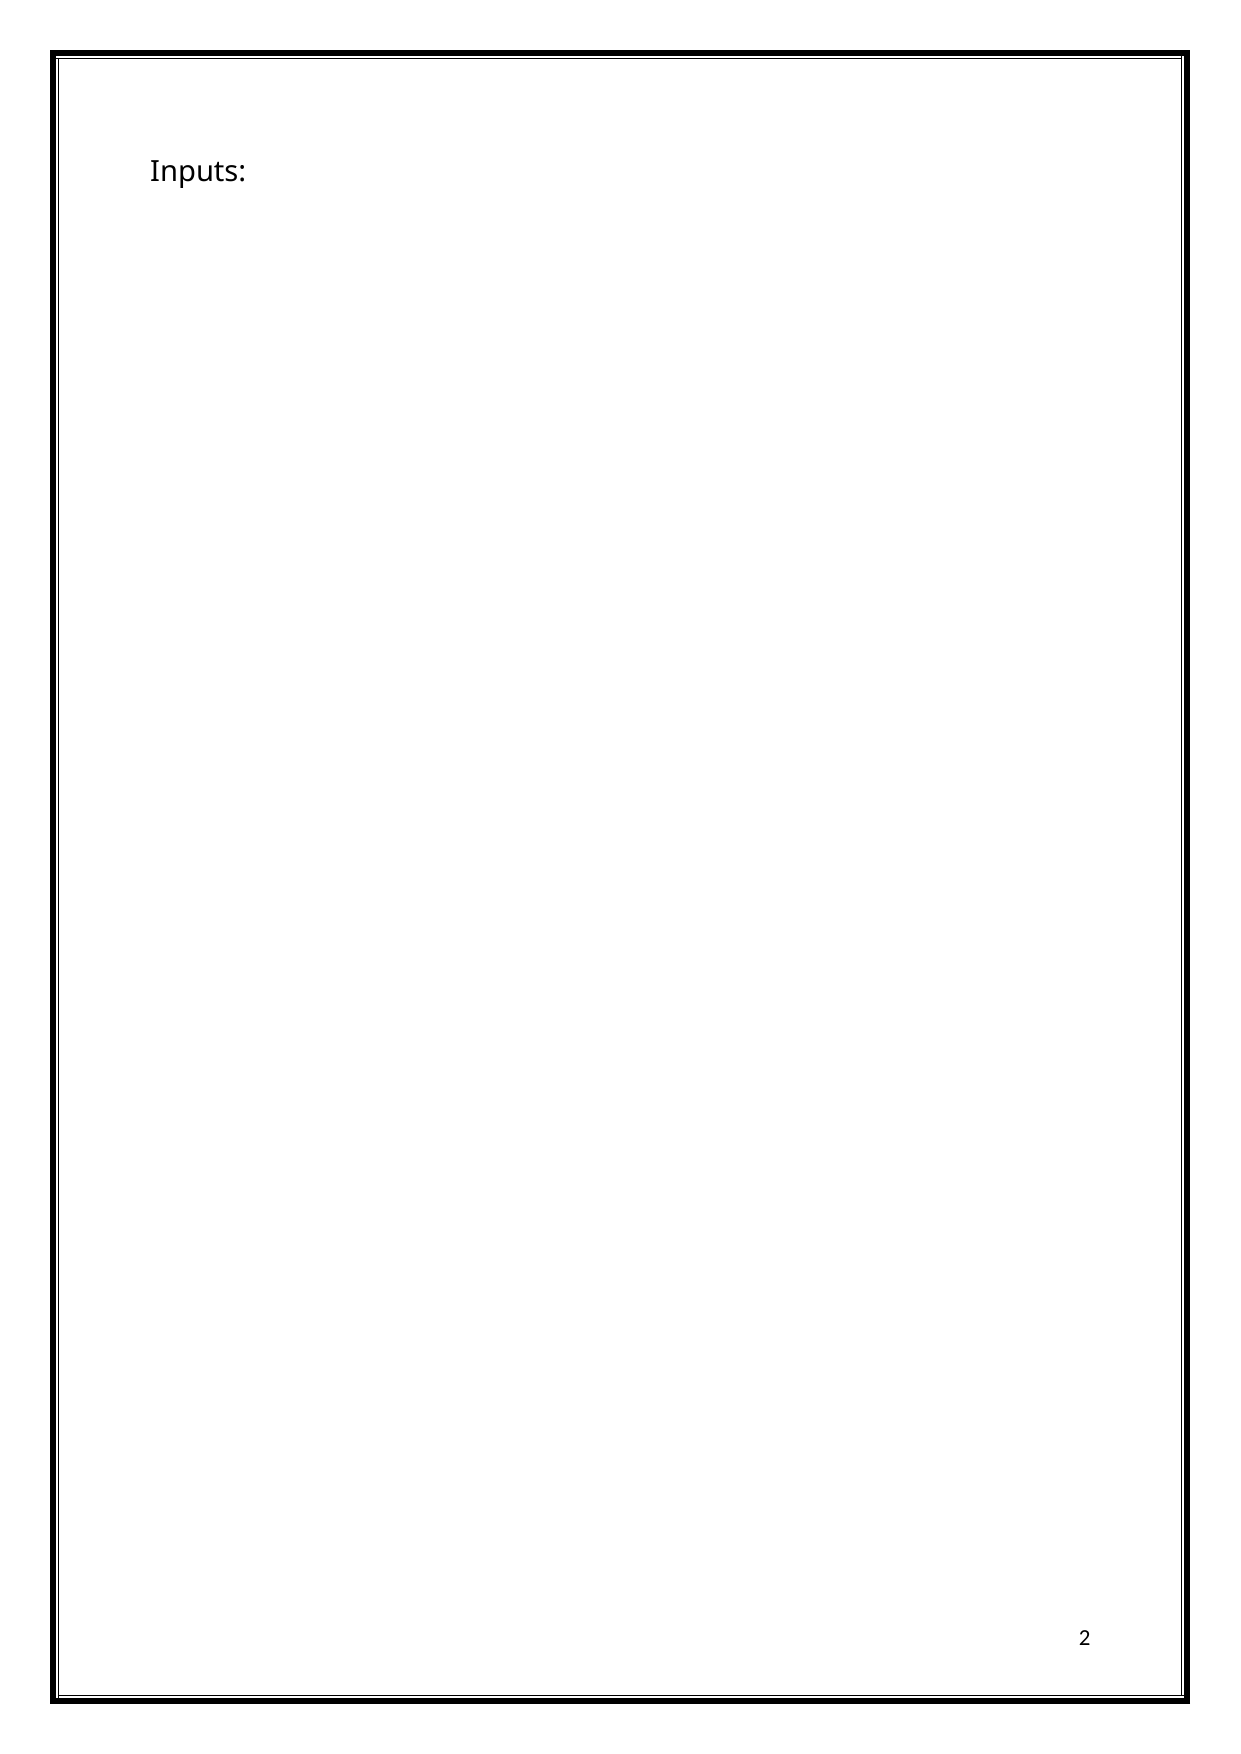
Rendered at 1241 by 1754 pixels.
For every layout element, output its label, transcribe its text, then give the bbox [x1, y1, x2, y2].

text Inputs: [150, 150, 1090, 190]
